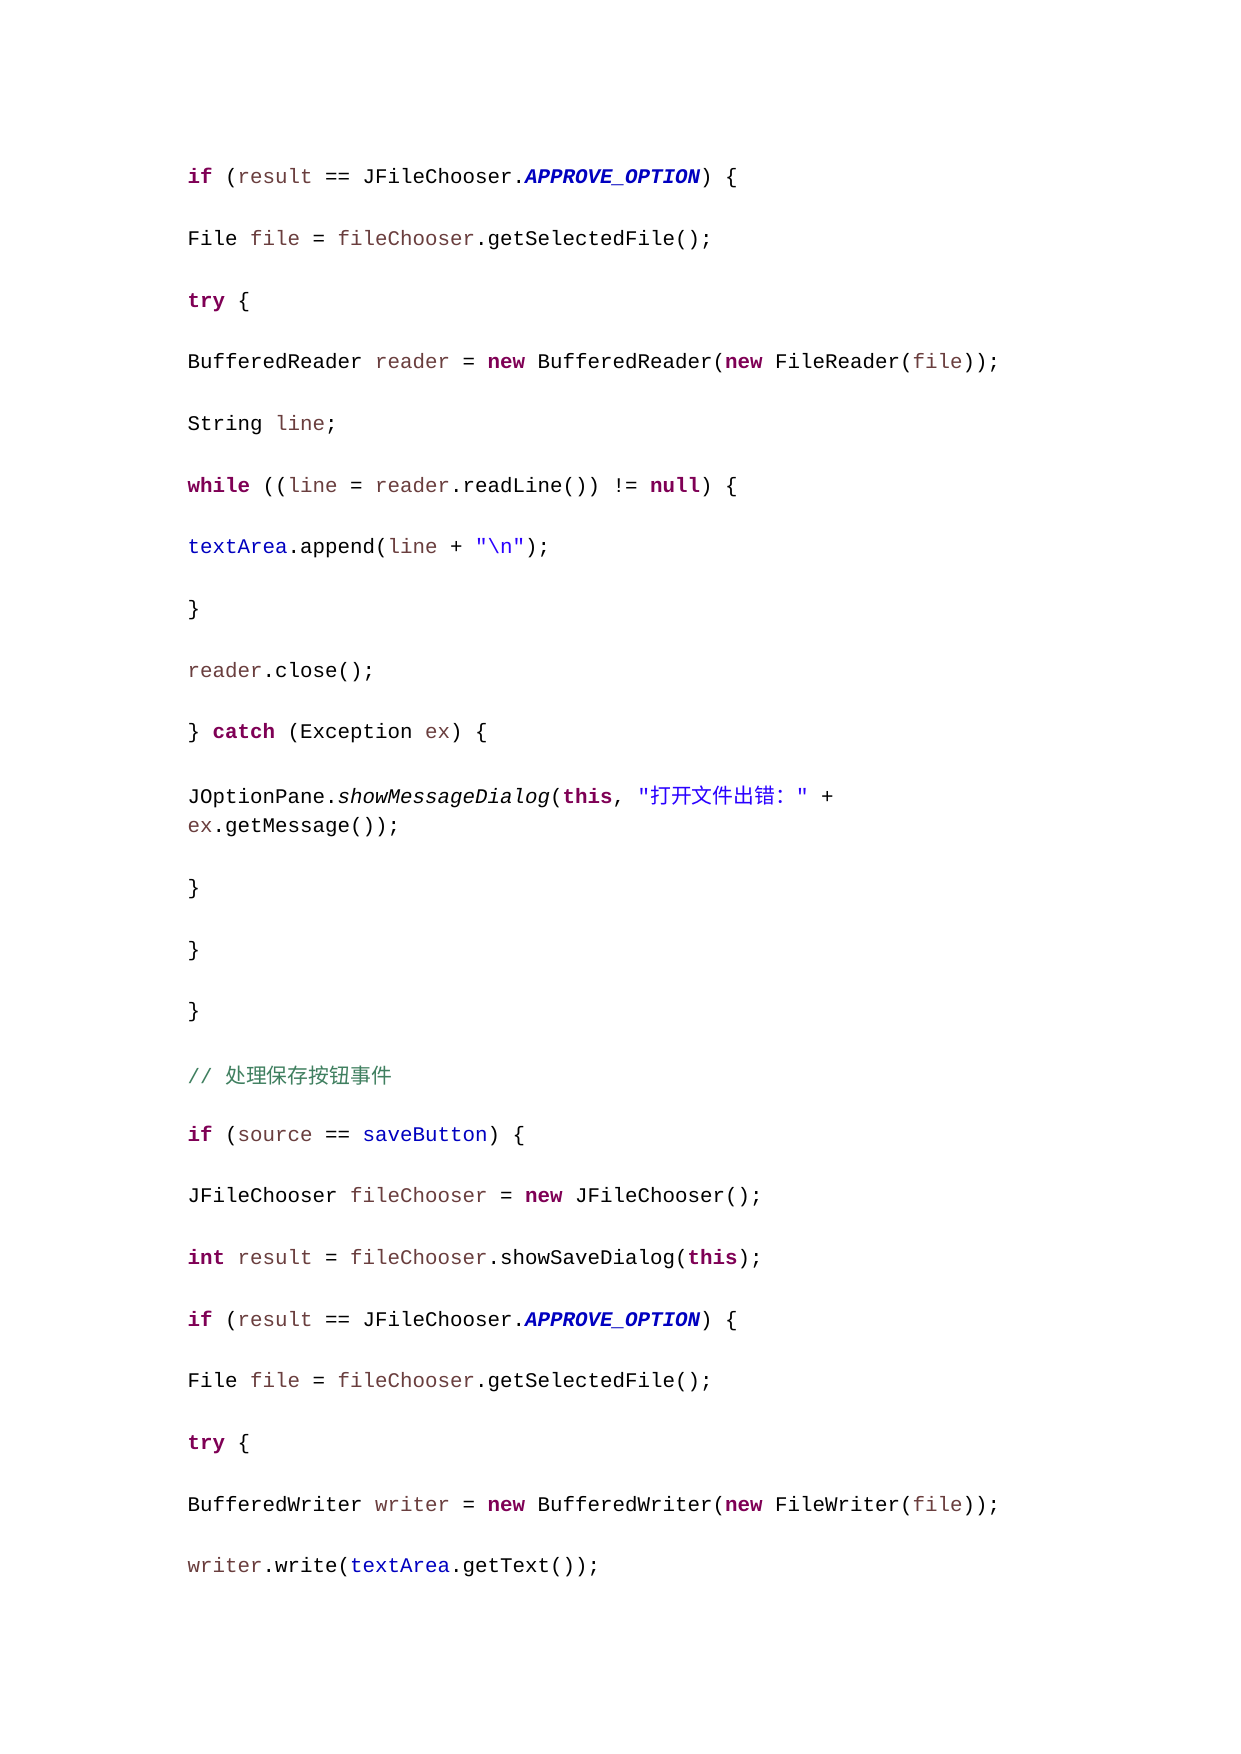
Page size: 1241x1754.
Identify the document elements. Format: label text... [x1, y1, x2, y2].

text reader.close(); [187, 655, 1053, 688]
text } [187, 594, 1053, 626]
text } [187, 873, 1053, 905]
text } [187, 996, 1053, 1029]
text File file = fileChooser.getSelectedFile(); [187, 224, 1053, 256]
text JOptionPane.showMessageDialog(this, "打开文件出错：" + ex.getMessage()); [187, 779, 1053, 844]
text } catch (Exception ex) { [187, 717, 1053, 749]
text try { [187, 285, 1053, 318]
text // 处理保存按钮事件 [187, 1058, 1053, 1090]
text File file = fileChooser.getSelectedFile(); [187, 1366, 1053, 1399]
text } [187, 934, 1053, 967]
text int result = fileChooser.showSaveDialog(this); [187, 1243, 1053, 1275]
text textArea.append(line + "\n"); [187, 532, 1053, 564]
text String line; [187, 409, 1053, 441]
text writer.write(textArea.getText()); [187, 1551, 1053, 1584]
text while ((line = reader.readLine()) != null) { [187, 470, 1053, 503]
text if (result == JFileChooser.APPROVE_OPTION) { [187, 1304, 1053, 1337]
text BufferedWriter writer = new BufferedWriter(new FileWriter(file)); [187, 1489, 1053, 1522]
text try { [187, 1428, 1053, 1460]
text if (result == JFileChooser.APPROVE_OPTION) { [187, 162, 1053, 194]
text JFileChooser fileChooser = new JFileChooser(); [187, 1181, 1053, 1214]
text BufferedReader reader = new BufferedReader(new FileReader(file)); [187, 347, 1053, 379]
text if (source == saveButton) { [187, 1119, 1053, 1152]
